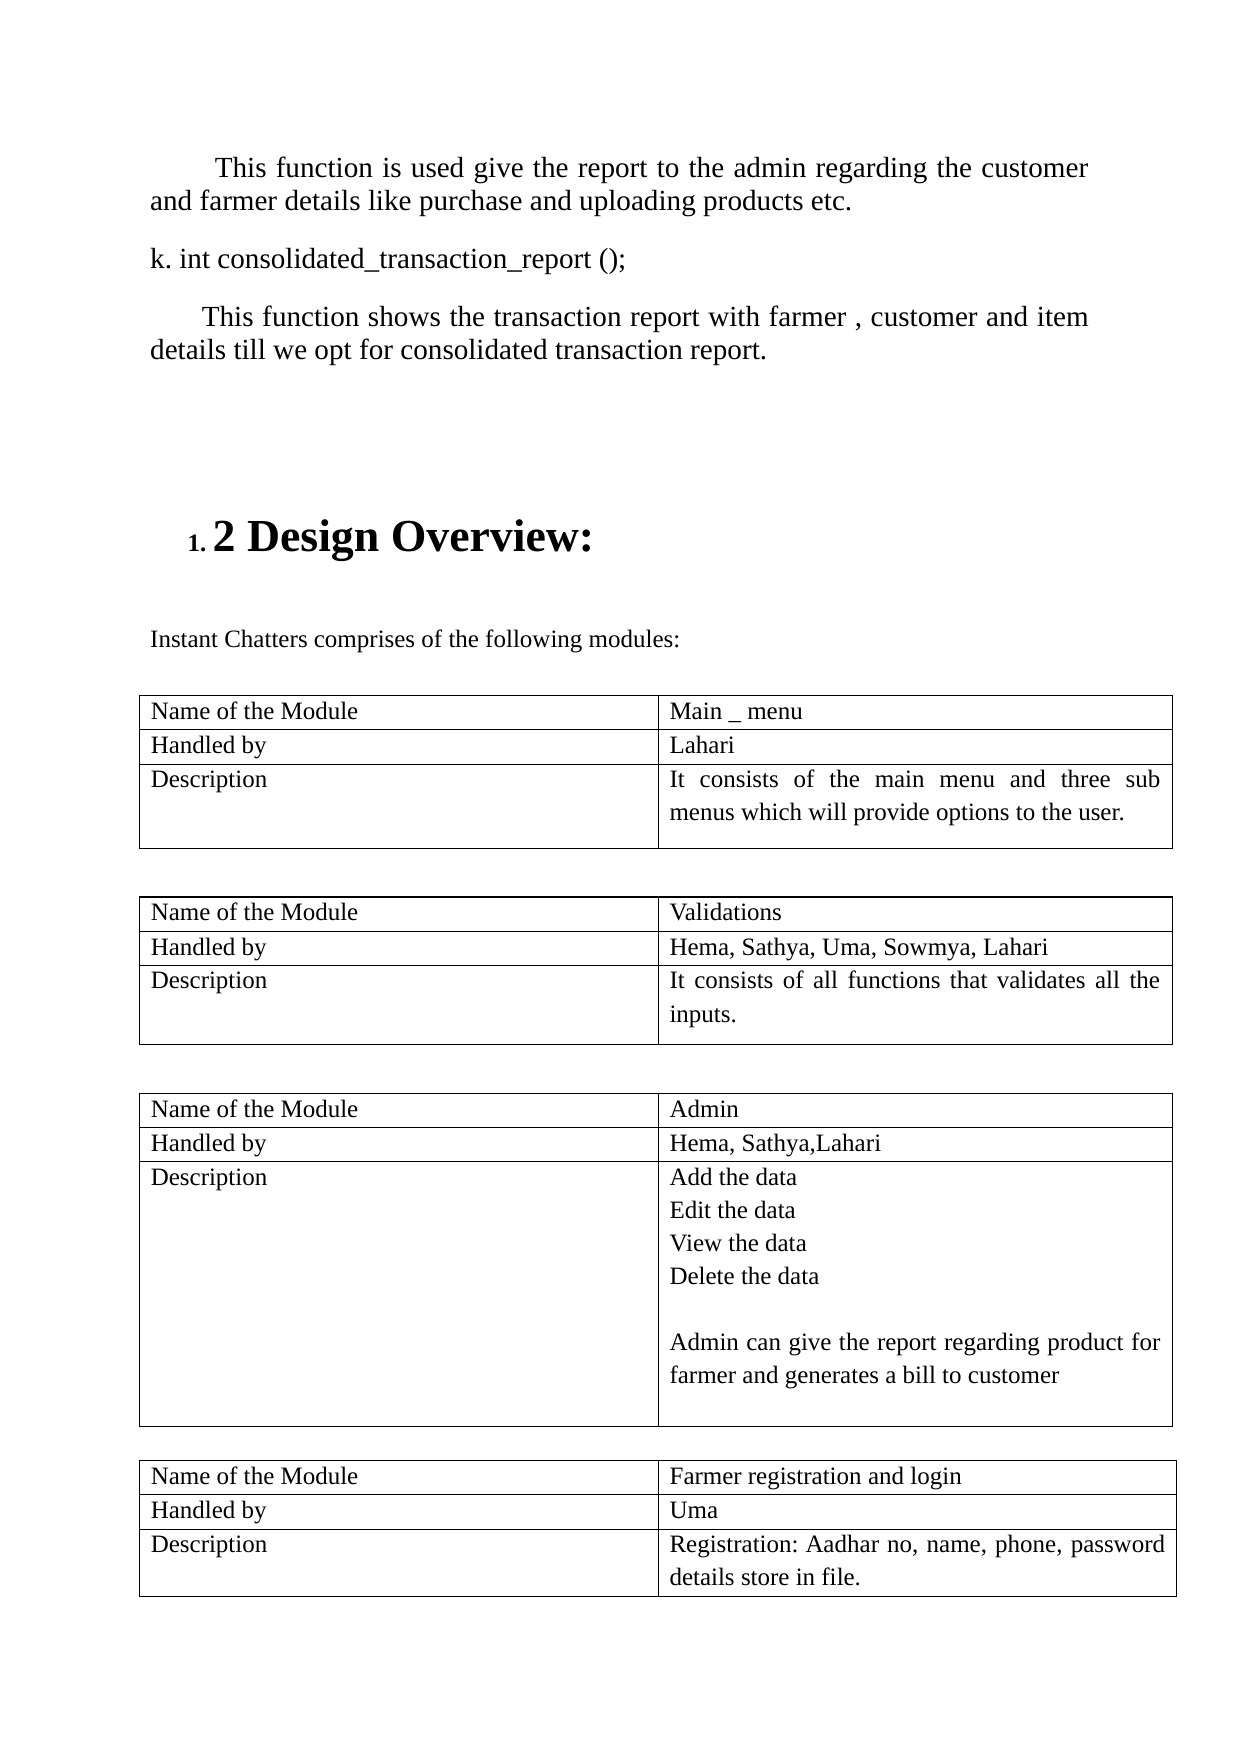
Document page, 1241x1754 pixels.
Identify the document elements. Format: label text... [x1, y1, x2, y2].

table_cell Description [140, 1162, 658, 1426]
table_cell Handled by [140, 932, 658, 964]
table_cell Description [140, 765, 658, 848]
table_header Main _ menu [659, 696, 1172, 729]
text This function is used give the report to the admin regarding the customer and farmer details like purchase and uploading products etc. [150, 150, 1090, 217]
table_cell Handled by [140, 1128, 658, 1161]
table_cell Hema, Sathya, Uma, Sowmya, Lahari [659, 932, 1172, 964]
table_cell Uma [659, 1495, 1176, 1528]
table_header Name of the Module [140, 898, 658, 931]
table_header Name of the Module [140, 1461, 658, 1494]
table_cell Hema, Sathya,Lahari [659, 1128, 1172, 1161]
text k. int consolidated_transaction_report (); [150, 241, 1090, 275]
text Instant Chatters comprises of the following modules: [150, 624, 1090, 652]
table_header Name of the Module [140, 696, 658, 729]
table_cell Description [140, 966, 658, 1044]
table_cell It consists of all functions that validates all the inputs. [659, 966, 1172, 1044]
table_header Admin [659, 1094, 1172, 1127]
table_header Name of the Module [140, 1094, 658, 1127]
table_cell Handled by [140, 730, 658, 763]
table_cell Description [140, 1530, 658, 1596]
table_header Validations [659, 898, 1172, 931]
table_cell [659, 1530, 1176, 1596]
table_cell Lahari [659, 730, 1172, 763]
text This function shows the transaction report with farmer , customer and item details till we opt for consolidated transaction report. [150, 299, 1090, 366]
table_header Farmer registration and login [659, 1461, 1176, 1494]
table_cell Handled by [140, 1495, 658, 1528]
subtitle 2 Design Overview: [187, 509, 1090, 561]
table_cell Add the data Edit the data View the data Delete the data Admin can give the report regarding product for farmer and generates a bill to customer [659, 1162, 1172, 1426]
table_cell It consists of the main menu and three sub menus which will provide options to the user. [659, 765, 1172, 848]
